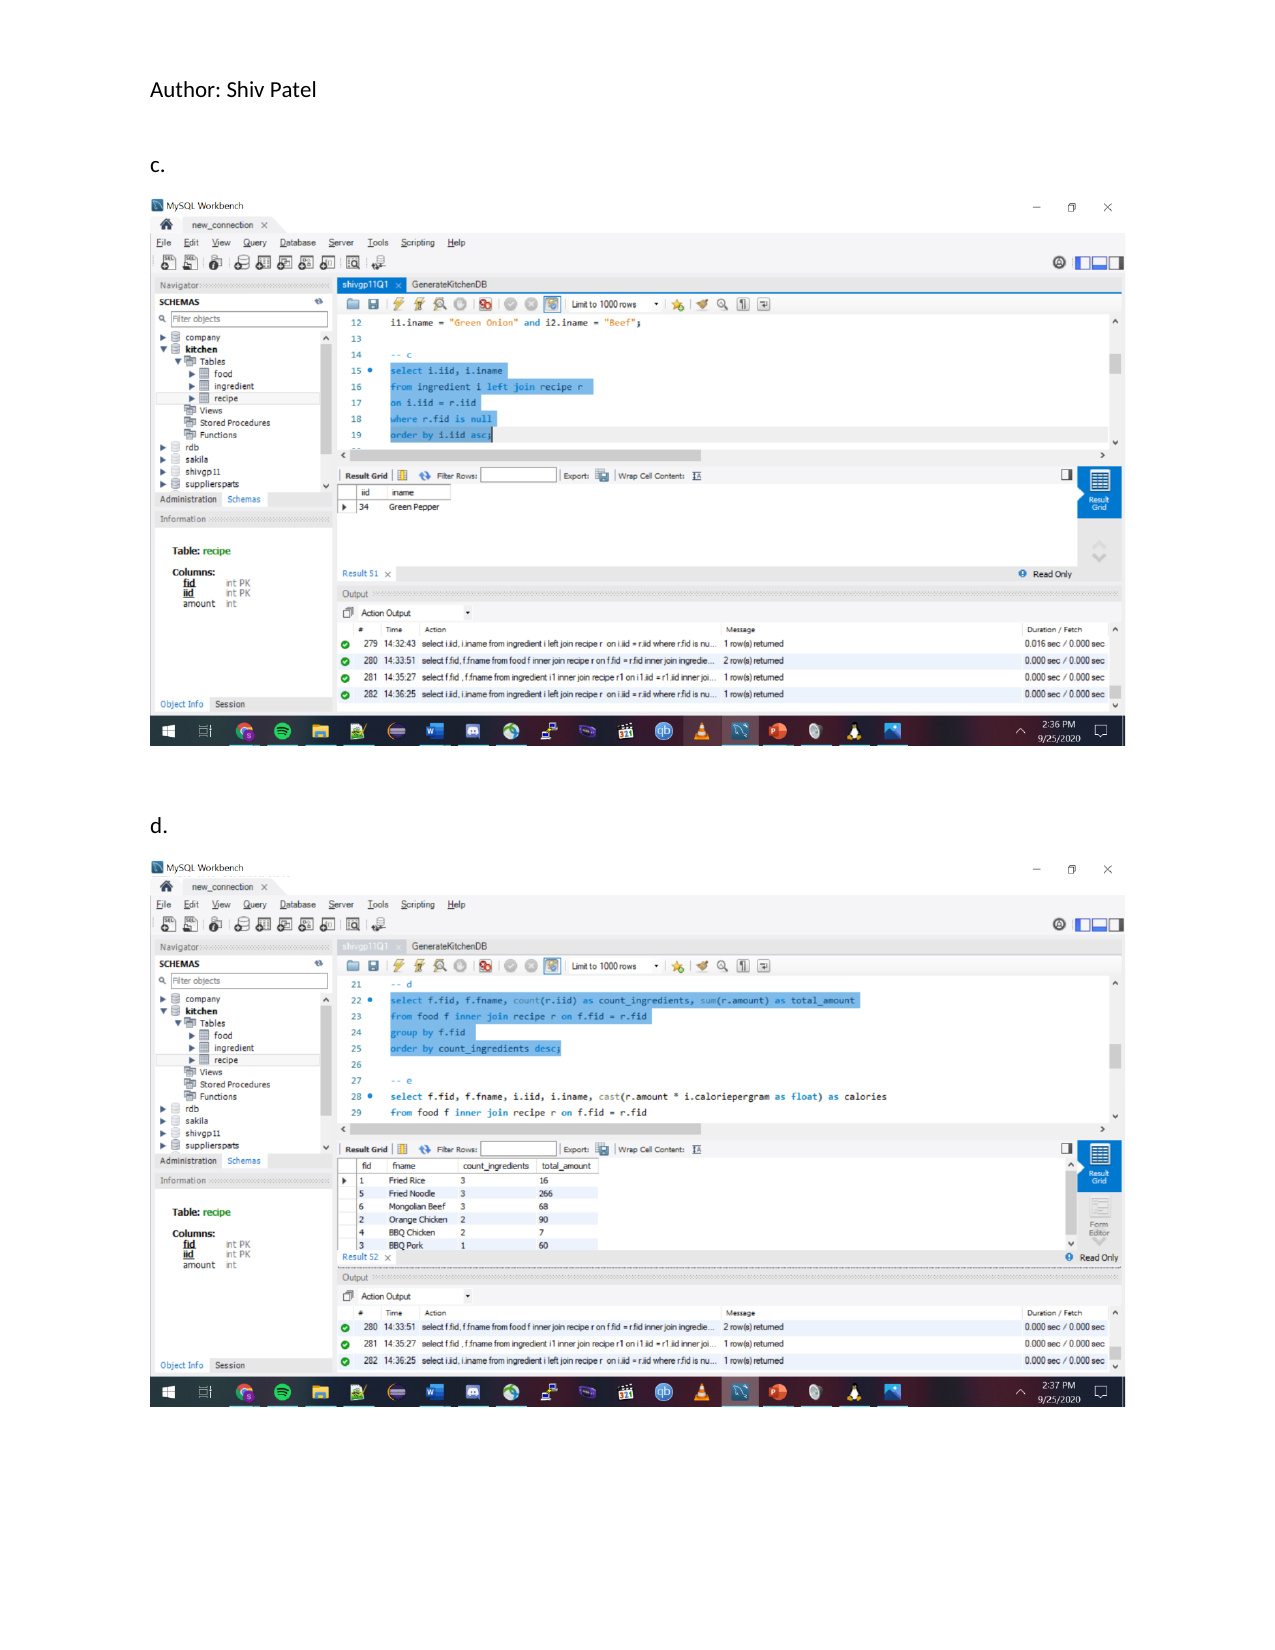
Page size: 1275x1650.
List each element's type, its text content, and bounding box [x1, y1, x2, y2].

text d. [150, 811, 1125, 839]
text c. [150, 150, 1125, 178]
picture [150, 858, 1125, 1407]
picture [150, 196, 1125, 746]
